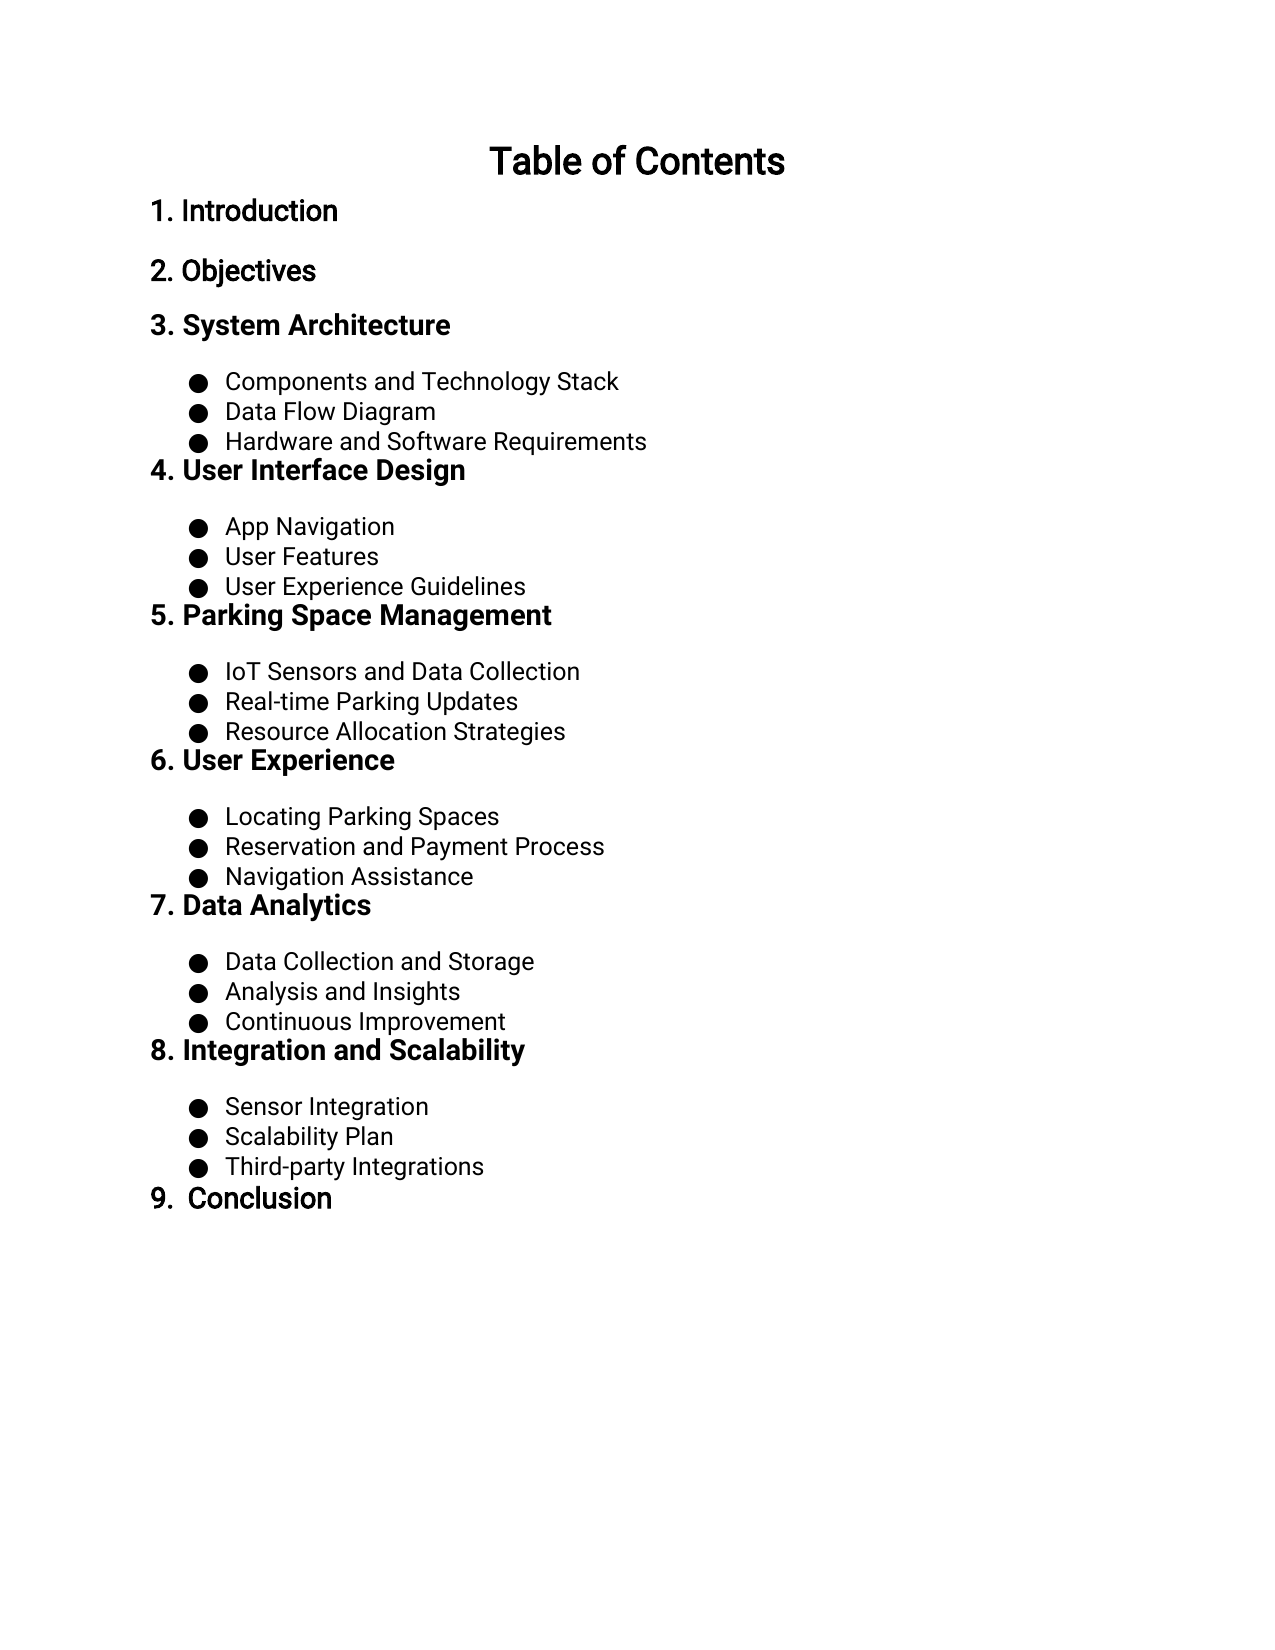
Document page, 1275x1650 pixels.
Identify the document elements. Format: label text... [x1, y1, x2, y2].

text 7. Data Analytics [150, 892, 1125, 922]
text 1. Introduction 2. Objectives [150, 197, 1125, 287]
list User Experience Guidelines [187, 572, 1125, 602]
text 6. User Experience [150, 747, 1125, 777]
list Hardware and Software Requirements [187, 427, 1125, 457]
list Third-party Integrations [187, 1152, 1125, 1181]
list Reservation and Payment Process [187, 832, 1125, 862]
list Navigation Assistance [187, 862, 1125, 892]
list User Features [187, 542, 1125, 572]
list IoT Sensors and Data Collection [187, 657, 1125, 687]
list Locating Parking Spaces [187, 802, 1125, 832]
list Data Collection and Storage [187, 947, 1125, 977]
list Scalability Plan [187, 1122, 1125, 1152]
list Analysis and Insights [187, 977, 1125, 1007]
text 8. Integration and Scalability [150, 1037, 1125, 1067]
list App Navigation [187, 512, 1125, 542]
list Data Flow Diagram [187, 397, 1125, 427]
list Components and Technology Stack [187, 367, 1125, 397]
list Continuous Improvement [187, 1007, 1125, 1037]
list Conclusion [150, 1181, 1125, 1215]
list Sensor Integration [187, 1092, 1125, 1122]
text 5. Parking Space Management [150, 602, 1125, 632]
subtitle Table of Contents [150, 150, 1125, 180]
text 4. User Interface Design [150, 457, 1125, 487]
text 3. System Architecture [150, 312, 1125, 342]
list Real-time Parking Updates [187, 687, 1125, 717]
list Resource Allocation Strategies [187, 717, 1125, 747]
